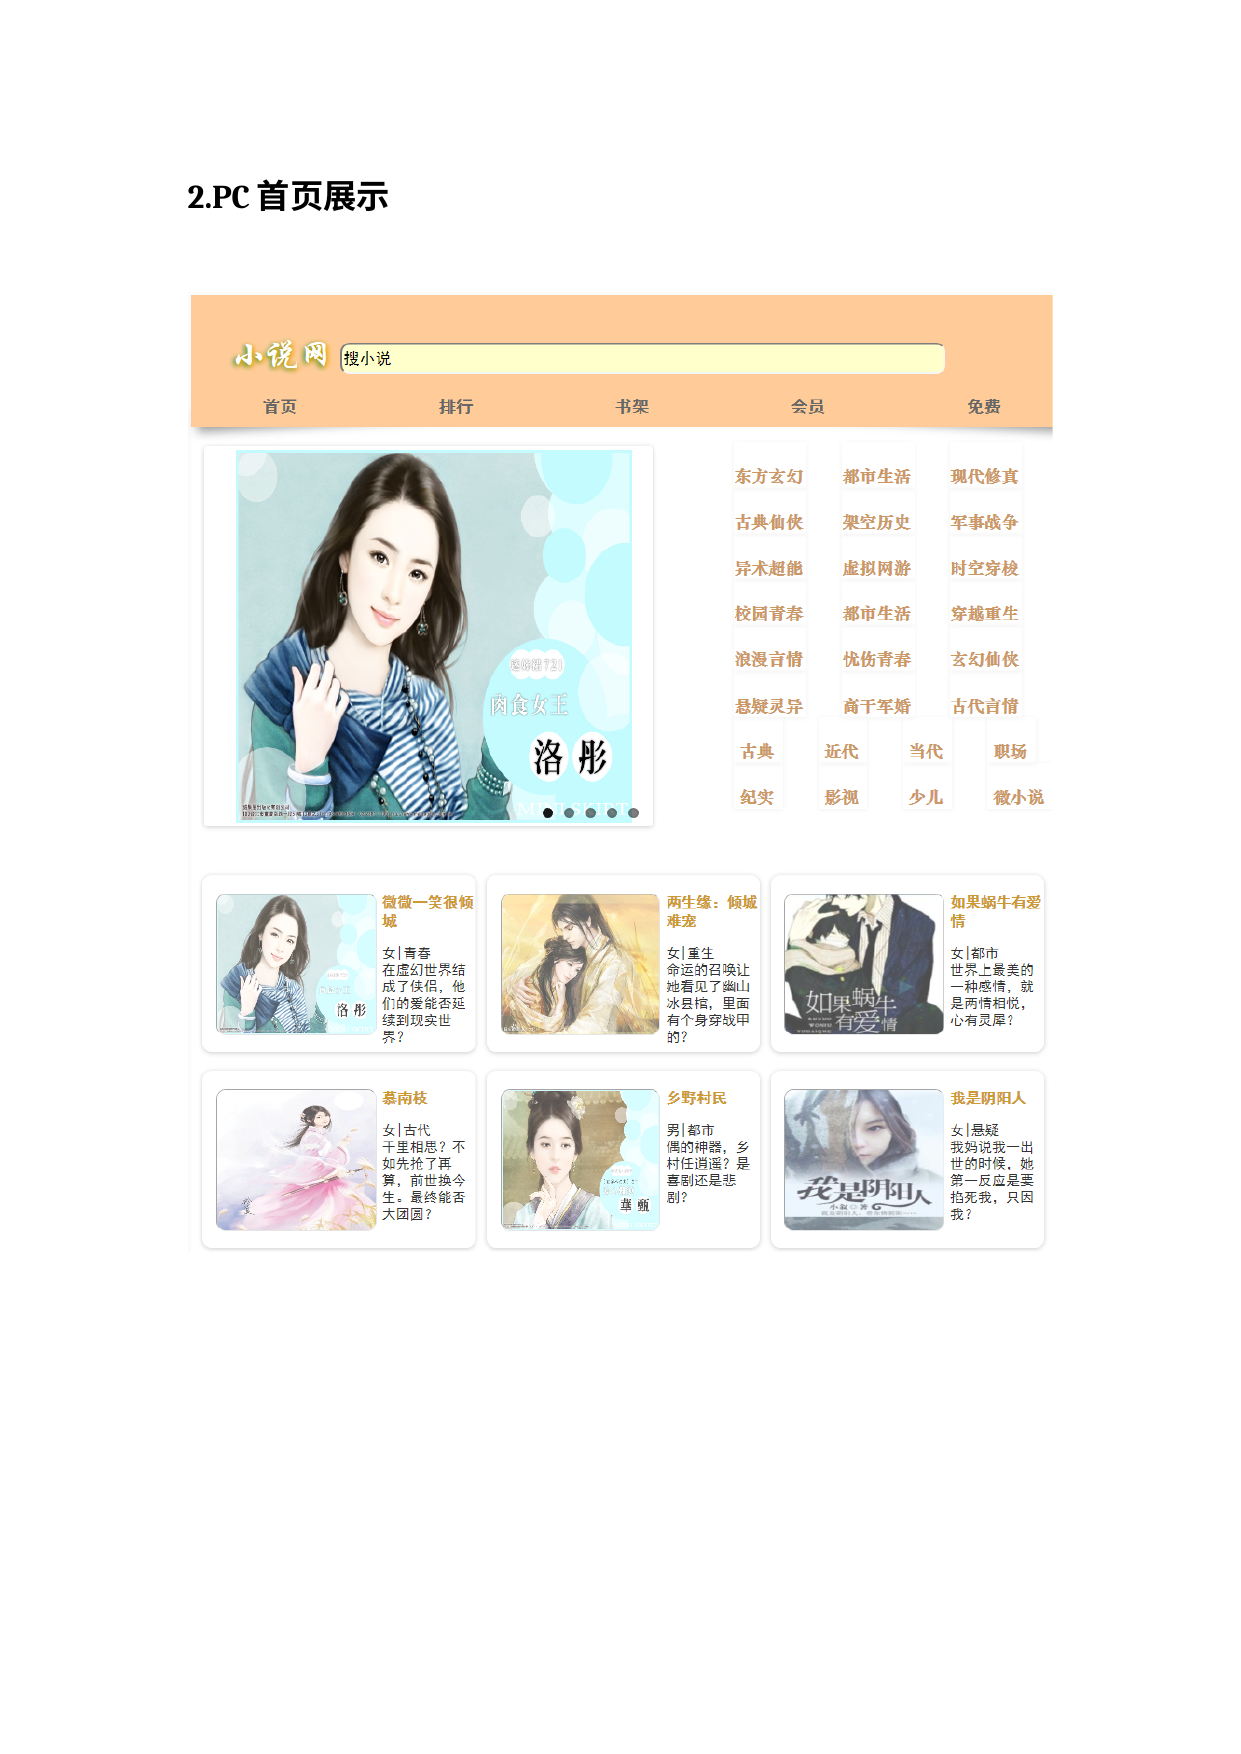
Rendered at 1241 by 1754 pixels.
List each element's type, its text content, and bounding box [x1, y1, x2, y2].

picture [187, 289, 1053, 1252]
subtitle 2.PC首页展示 [187, 162, 1053, 227]
